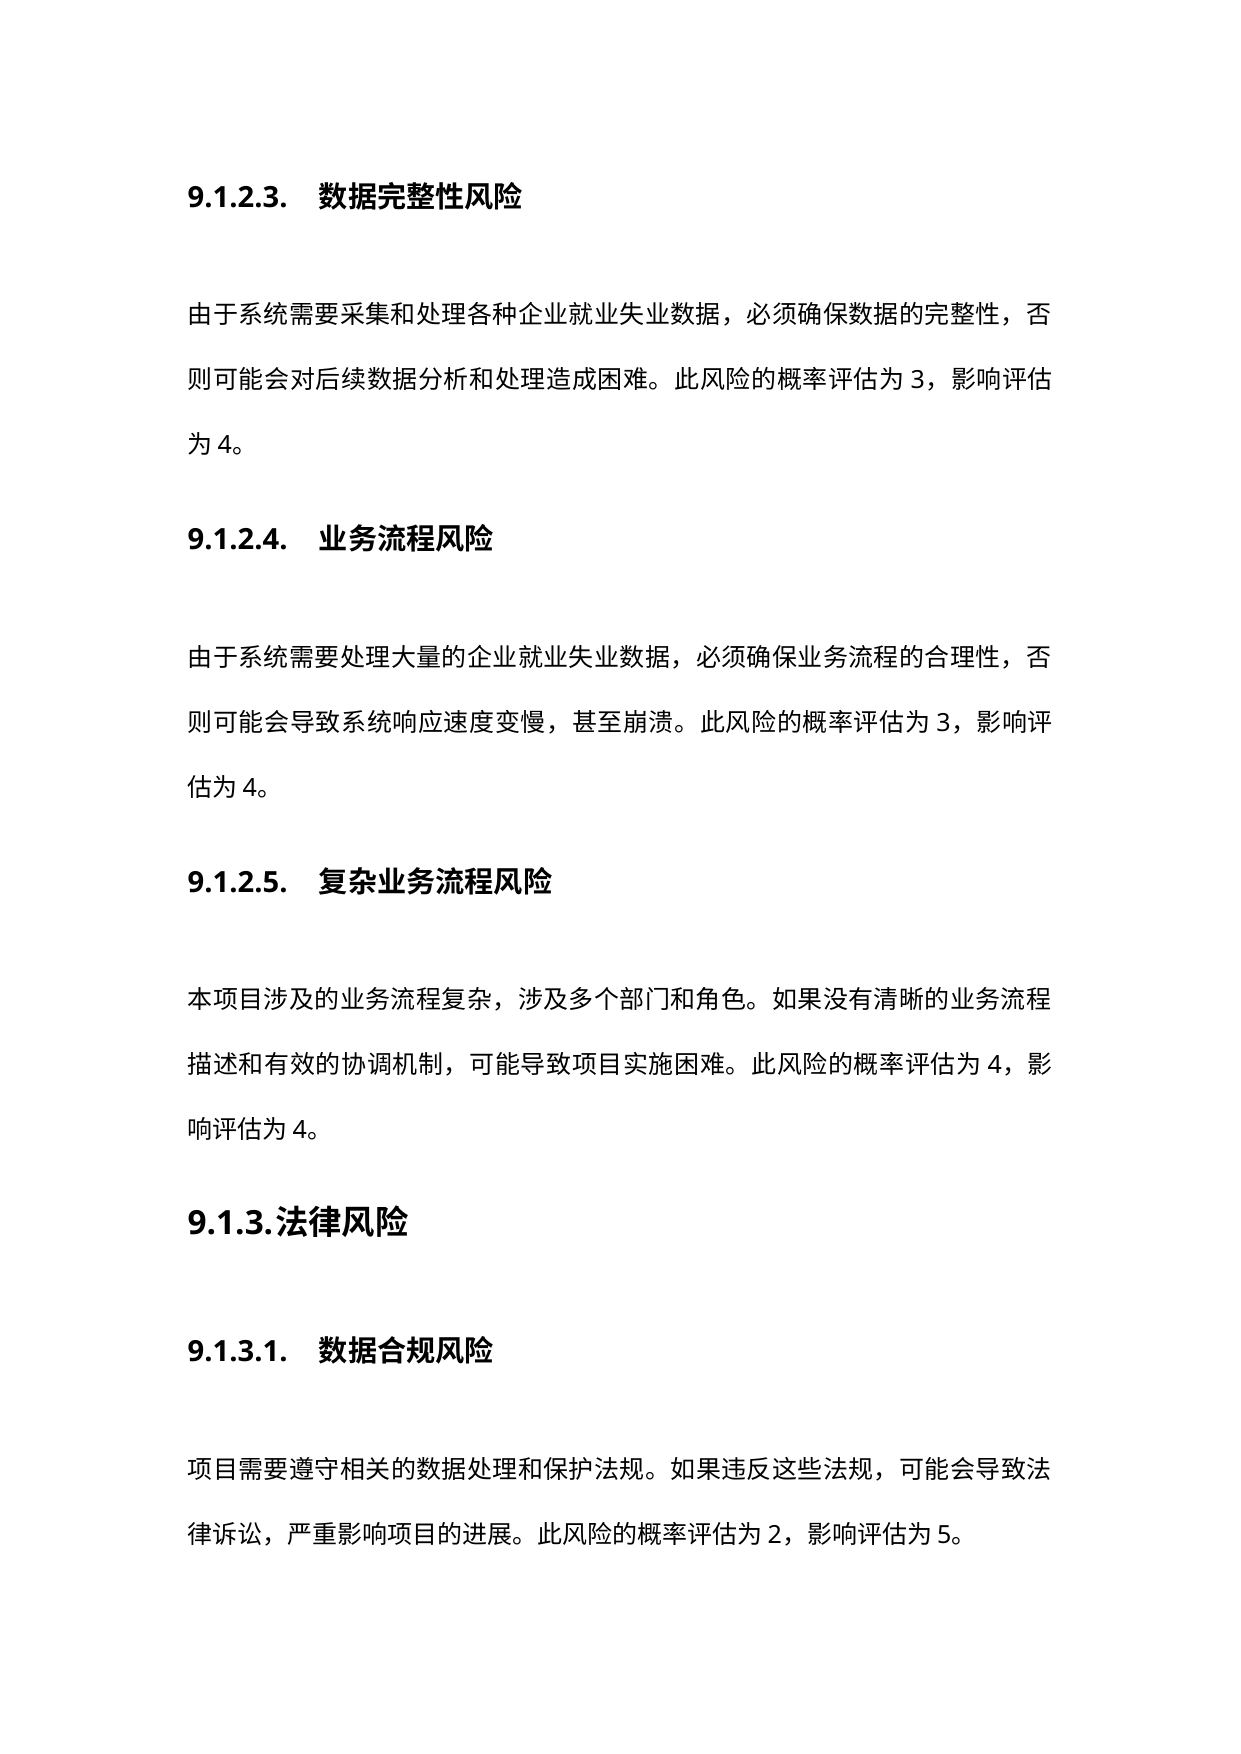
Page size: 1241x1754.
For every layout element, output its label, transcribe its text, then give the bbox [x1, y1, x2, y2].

subtitle 业务流程风险 [187, 504, 1053, 569]
subtitle 数据完整性风险 [187, 162, 1053, 227]
subtitle 复杂业务流程风险 [187, 847, 1053, 912]
text 由于系统需要处理大量的企业就业失业数据，必须确保业务流程的合理性，否则可能会导致系统响应速度变慢，甚至崩溃。此风险的概率评估为3，影响评估为4。 [187, 623, 1053, 818]
subtitle 法律风险 [187, 1188, 1053, 1253]
text 由于系统需要采集和处理各种企业就业失业数据，必须确保数据的完整性，否则可能会对后续数据分析和处理造成困难。此风险的概率评估为3，影响评估为4。 [187, 280, 1053, 475]
subtitle 数据合规风险 [187, 1317, 1053, 1382]
text 项目需要遵守相关的数据处理和保护法规。如果违反这些法规，可能会导致法律诉讼，严重影响项目的进展。此风险的概率评估为2，影响评估为5。 [187, 1435, 1053, 1565]
text 本项目涉及的业务流程复杂，涉及多个部门和角色。如果没有清晰的业务流程描述和有效的协调机制，可能导致项目实施困难。此风险的概率评估为4，影响评估为4。 [187, 966, 1053, 1161]
